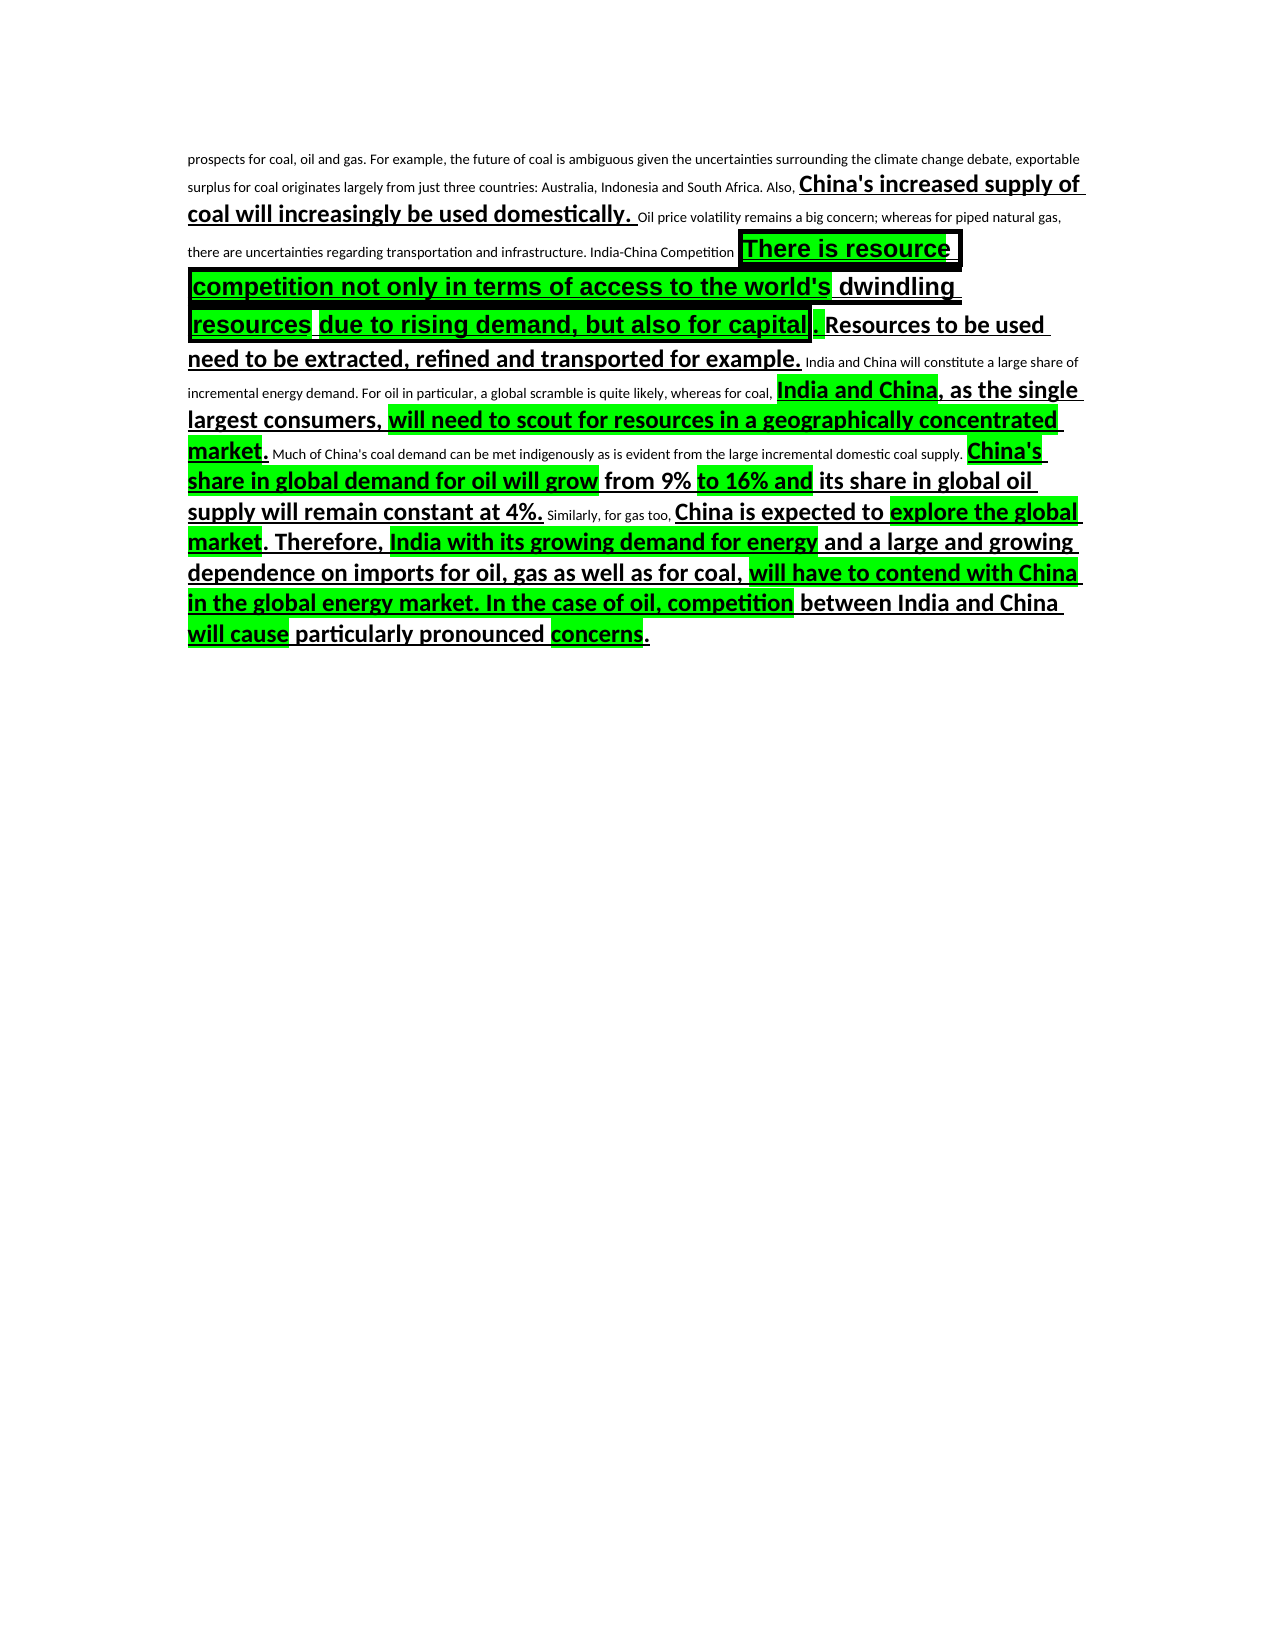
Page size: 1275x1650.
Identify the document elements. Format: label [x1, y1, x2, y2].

text [187, 150, 1087, 648]
